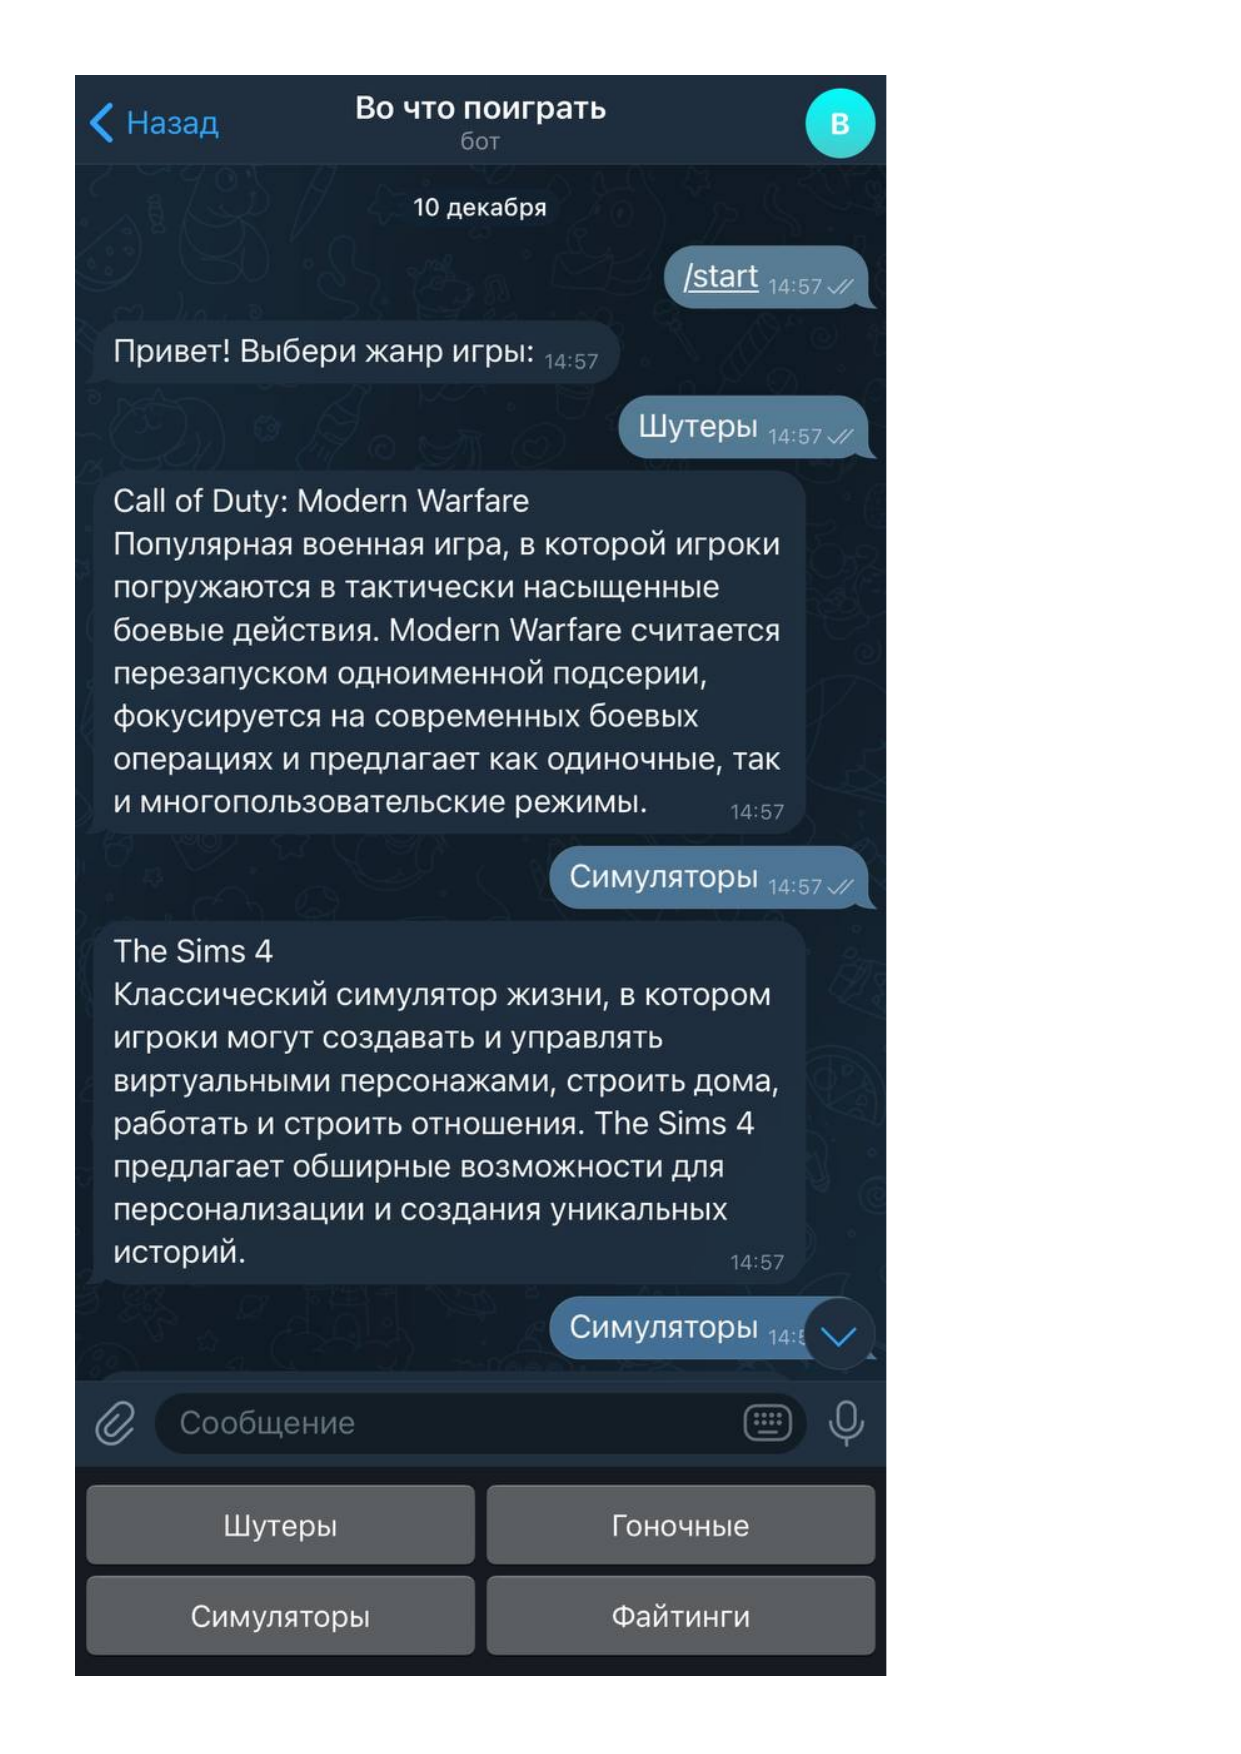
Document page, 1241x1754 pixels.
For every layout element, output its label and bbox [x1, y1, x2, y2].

picture [75, 75, 887, 1676]
